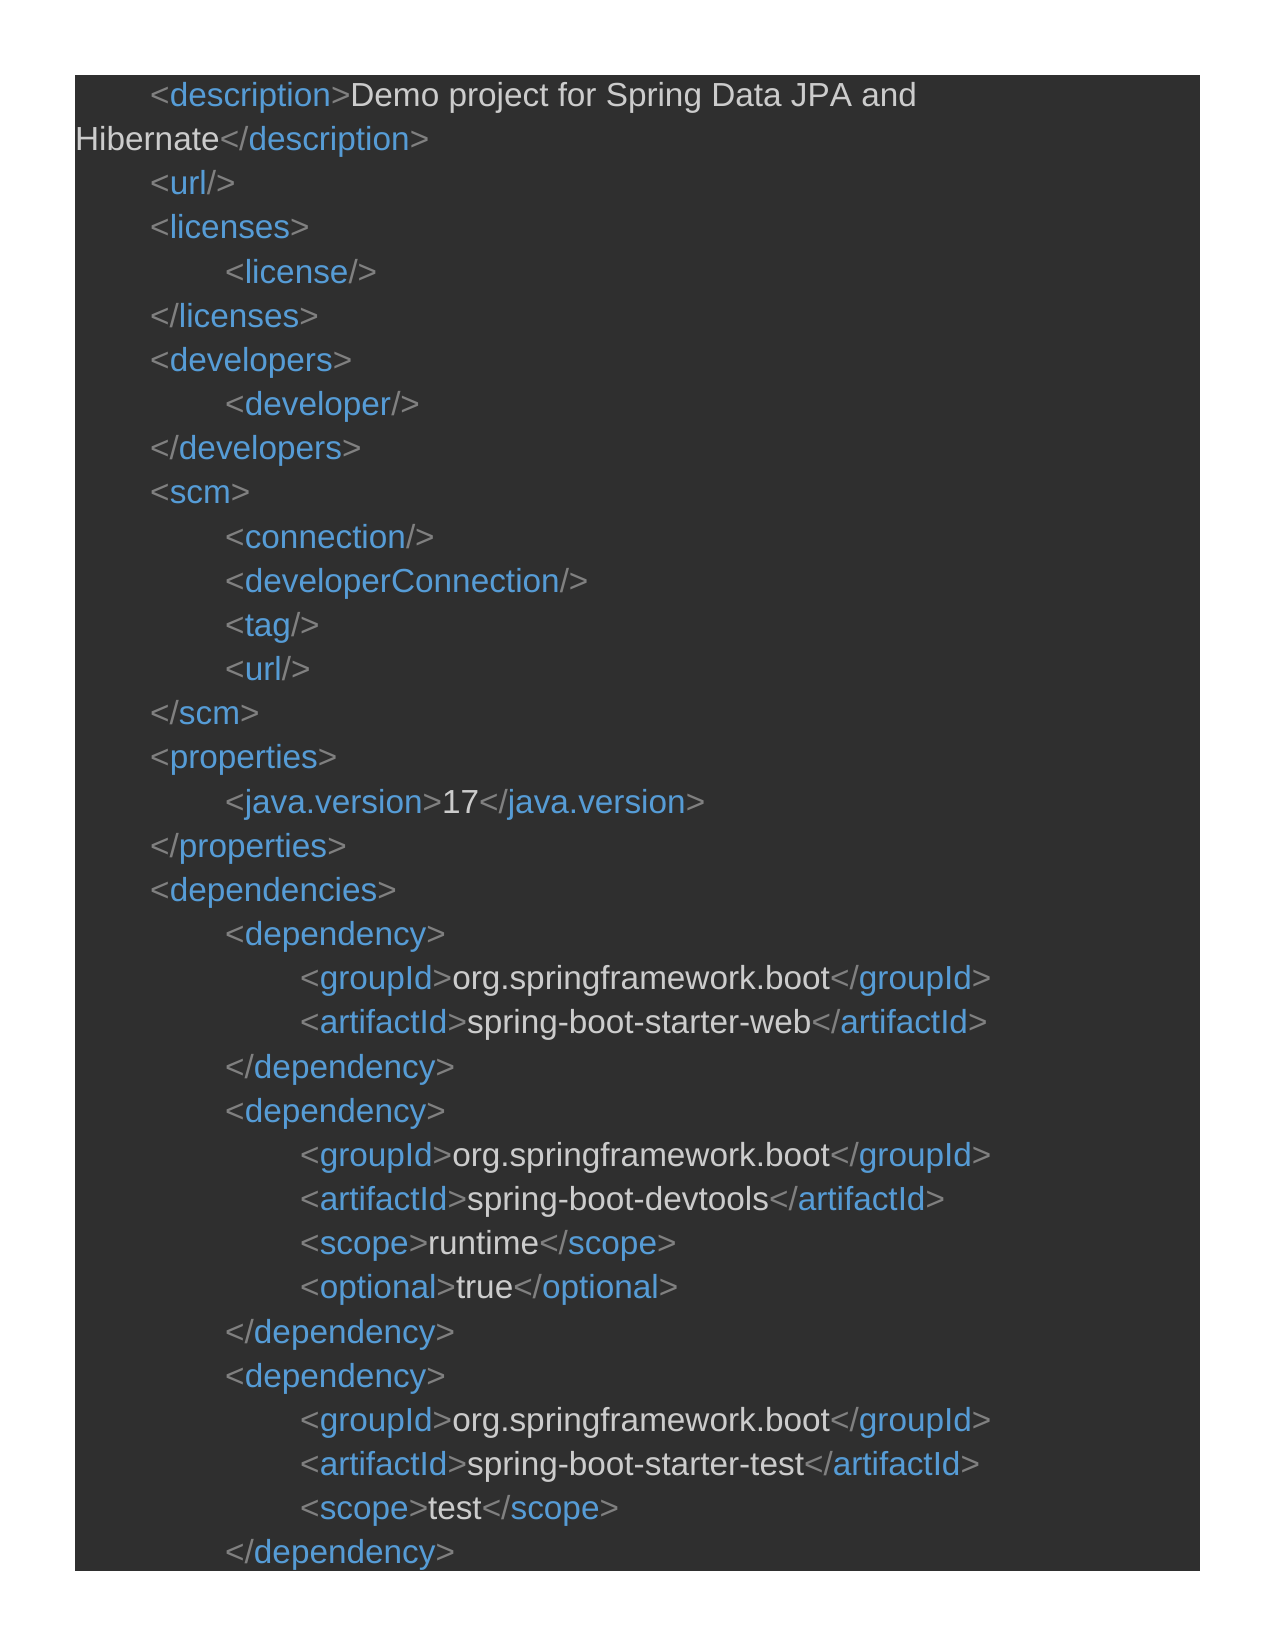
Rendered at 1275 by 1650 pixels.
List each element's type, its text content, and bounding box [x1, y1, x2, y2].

text <developers> [75, 340, 1200, 378]
text <dependency> [75, 914, 1200, 953]
text </scm> [75, 693, 1200, 732]
text <url/> [75, 649, 1200, 688]
text <dependency> [75, 1091, 1200, 1129]
text <groupId>org.springframework.boot</groupId> [75, 958, 1200, 997]
text <url/> [75, 163, 1200, 202]
text <artifactId>spring-boot-devtools</artifactId> [75, 1179, 1200, 1218]
text <connection/> [75, 517, 1200, 555]
text <scm> [75, 472, 1200, 511]
text <description>Demo project for Spring Data JPA and Hibernate</description> [75, 75, 1200, 158]
text <licenses> [75, 207, 1200, 246]
text <groupId>org.springframework.boot</groupId> [75, 1135, 1200, 1173]
text <developerConnection/> [75, 561, 1200, 599]
text </dependency> [75, 1532, 1200, 1571]
text <properties> [75, 737, 1200, 776]
text </licenses> [75, 296, 1200, 334]
text <artifactId>spring-boot-starter-test</artifactId> [75, 1444, 1200, 1483]
text </properties> [75, 826, 1200, 864]
text <optional>true</optional> [75, 1267, 1200, 1306]
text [75, 1400, 1200, 1438]
text <tag/> [75, 605, 1200, 643]
text <scope>test</scope> [75, 1488, 1200, 1527]
text <license/> [75, 252, 1200, 290]
text <java.version>17</java.version> [75, 782, 1200, 820]
text <dependencies> [75, 870, 1200, 908]
text <scope>runtime</scope> [75, 1223, 1200, 1262]
text <dependency> [75, 1356, 1200, 1394]
text </dependency> [75, 1047, 1200, 1085]
text <developer/> [75, 384, 1200, 423]
text <artifactId>spring-boot-starter-web</artifactId> [75, 1002, 1200, 1041]
text </dependency> [75, 1312, 1200, 1350]
text </developers> [75, 428, 1200, 467]
